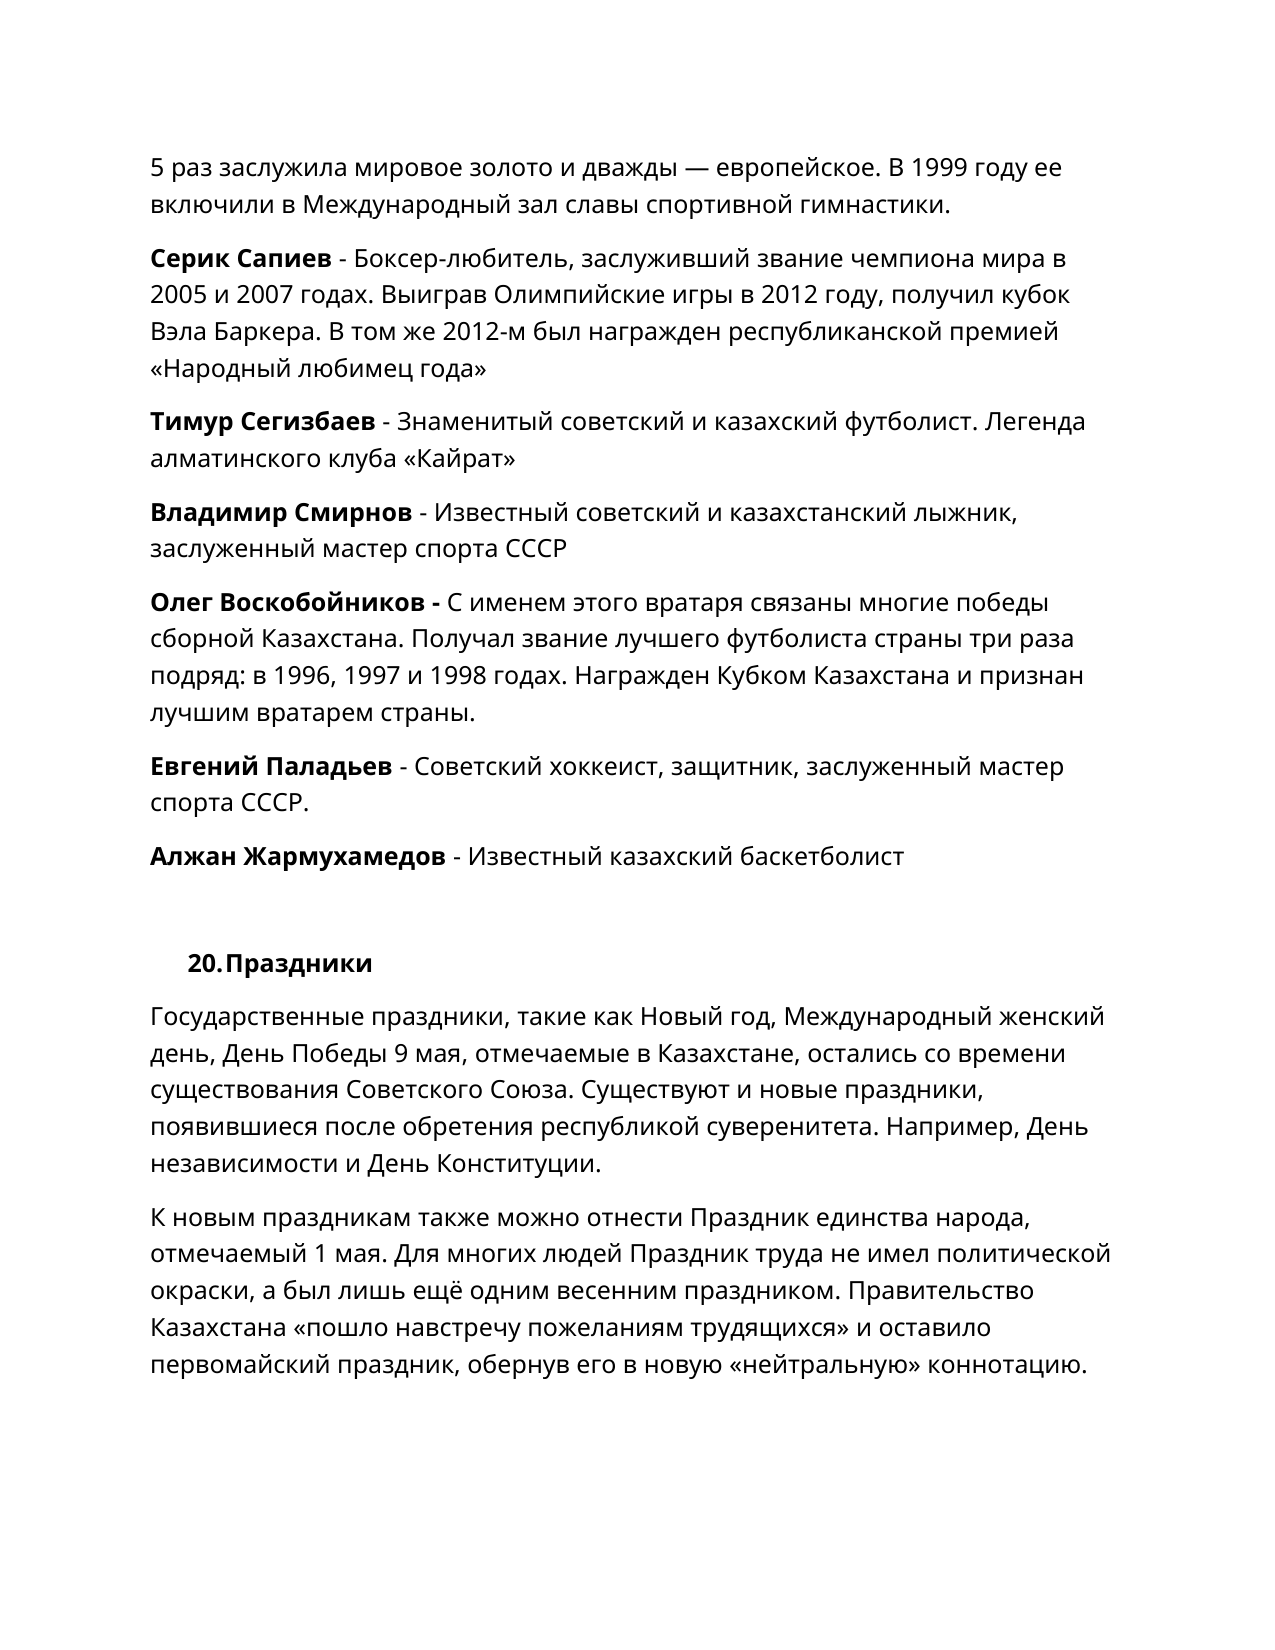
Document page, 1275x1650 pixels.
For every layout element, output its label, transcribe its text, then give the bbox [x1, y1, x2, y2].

text Олег Воскобойников - С именем этого вратаря связаны многие победы сборной Казахстана. Получал звание лучшего футболиста страны три раза подряд: в 1996, 1997 и 1998 годах. Награжден Кубком Казахстана и признан лучшим вратарем страны. [150, 584, 1125, 729]
text Тимур Сегизбаев - Знаменитый советский и казахский футболист. Легенда алматинского клуба «Кайрат» [150, 404, 1125, 475]
text Алжан Жармухамедов - Известный казахский баскетболист [150, 838, 1125, 872]
text Серик Сапиев - Боксер-любитель, заслуживший звание чемпиона мира в 2005 и 2007 годах. Выиграв Олимпийские игры в 2012 году, получил кубок Вэла Баркера. В том же 2012-м был награжден республиканской премией «Народный любимец года» [150, 240, 1125, 384]
text Евгений Паладьев - Советский хоккеист, защитник, заслуженный мастер спорта СССР. [150, 748, 1125, 819]
text Владимир Смирнов - Известный советский и казахстанский лыжник, заслуженный мастер спорта СССР [150, 494, 1125, 565]
list Праздники [187, 945, 1125, 979]
